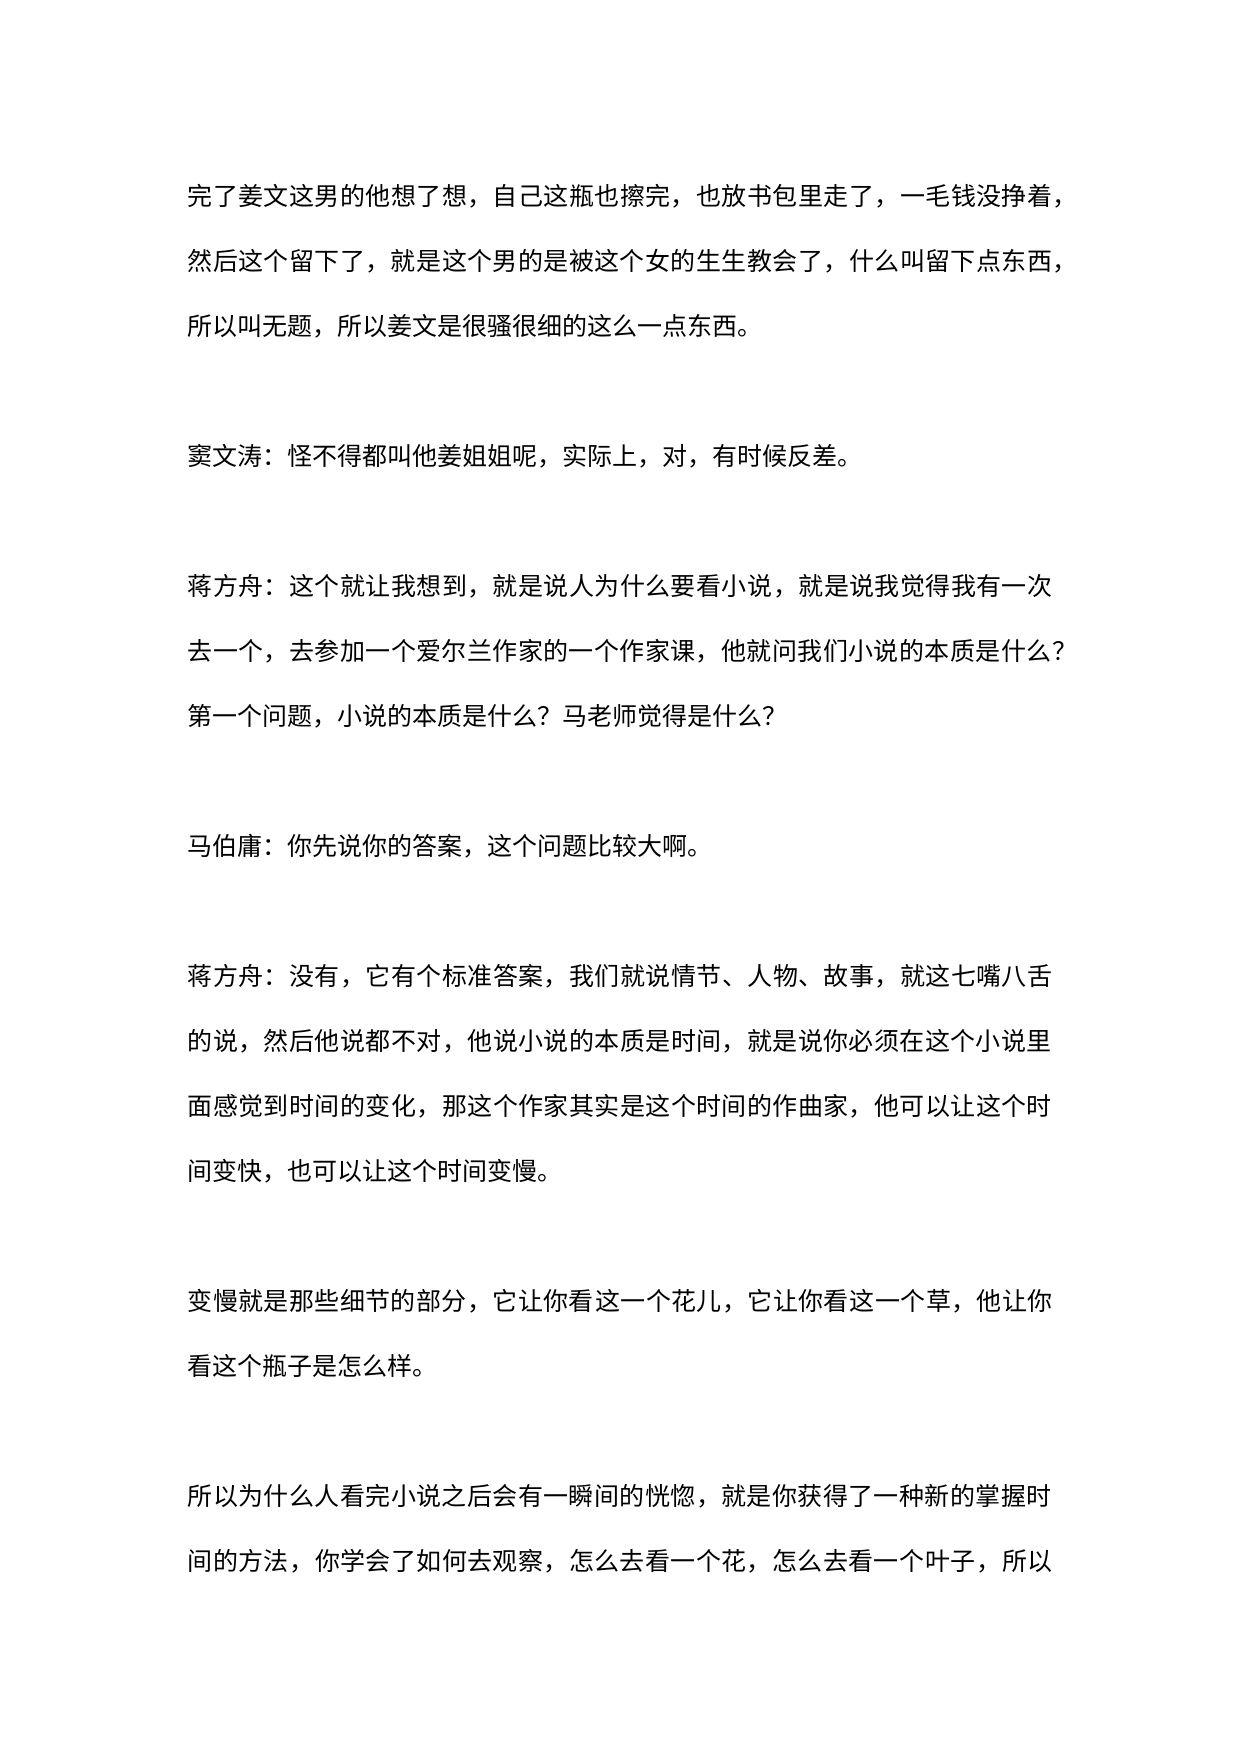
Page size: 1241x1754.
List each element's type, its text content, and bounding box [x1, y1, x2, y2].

text 变慢就是那些细节的部分，它让你看这一个花儿，它让你看这一个草，他让你看这个瓶子是怎么样。 [187, 1267, 1053, 1397]
text 窦文涛：怪不得都叫他姜姐姐呢，实际上，对，有时候反差。 [187, 422, 1053, 487]
text 完了姜文这男的他想了想，自己这瓶也擦完，也放书包里走了，一毛钱没挣着，然后这个留下了，就是这个男的是被这个女的生生教会了，什么叫留下点东西，所以叫无题，所以姜文是很骚很细的这么一点东西。 [187, 162, 1053, 357]
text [187, 1462, 1053, 1592]
text 蒋方舟：这个就让我想到，就是说人为什么要看小说，就是说我觉得我有一次去一个，去参加一个爱尔兰作家的一个作家课，他就问我们小说的本质是什么？第一个问题，小说的本质是什么？马老师觉得是什么？ [187, 552, 1053, 747]
text 蒋方舟：没有，它有个标准答案，我们就说情节、人物、故事，就这七嘴八舌的说，然后他说都不对，他说小说的本质是时间，就是说你必须在这个小说里面感觉到时间的变化，那这个作家其实是这个时间的作曲家，他可以让这个时间变快，也可以让这个时间变慢。 [187, 942, 1053, 1202]
text 马伯庸：你先说你的答案，这个问题比较大啊。 [187, 812, 1053, 877]
